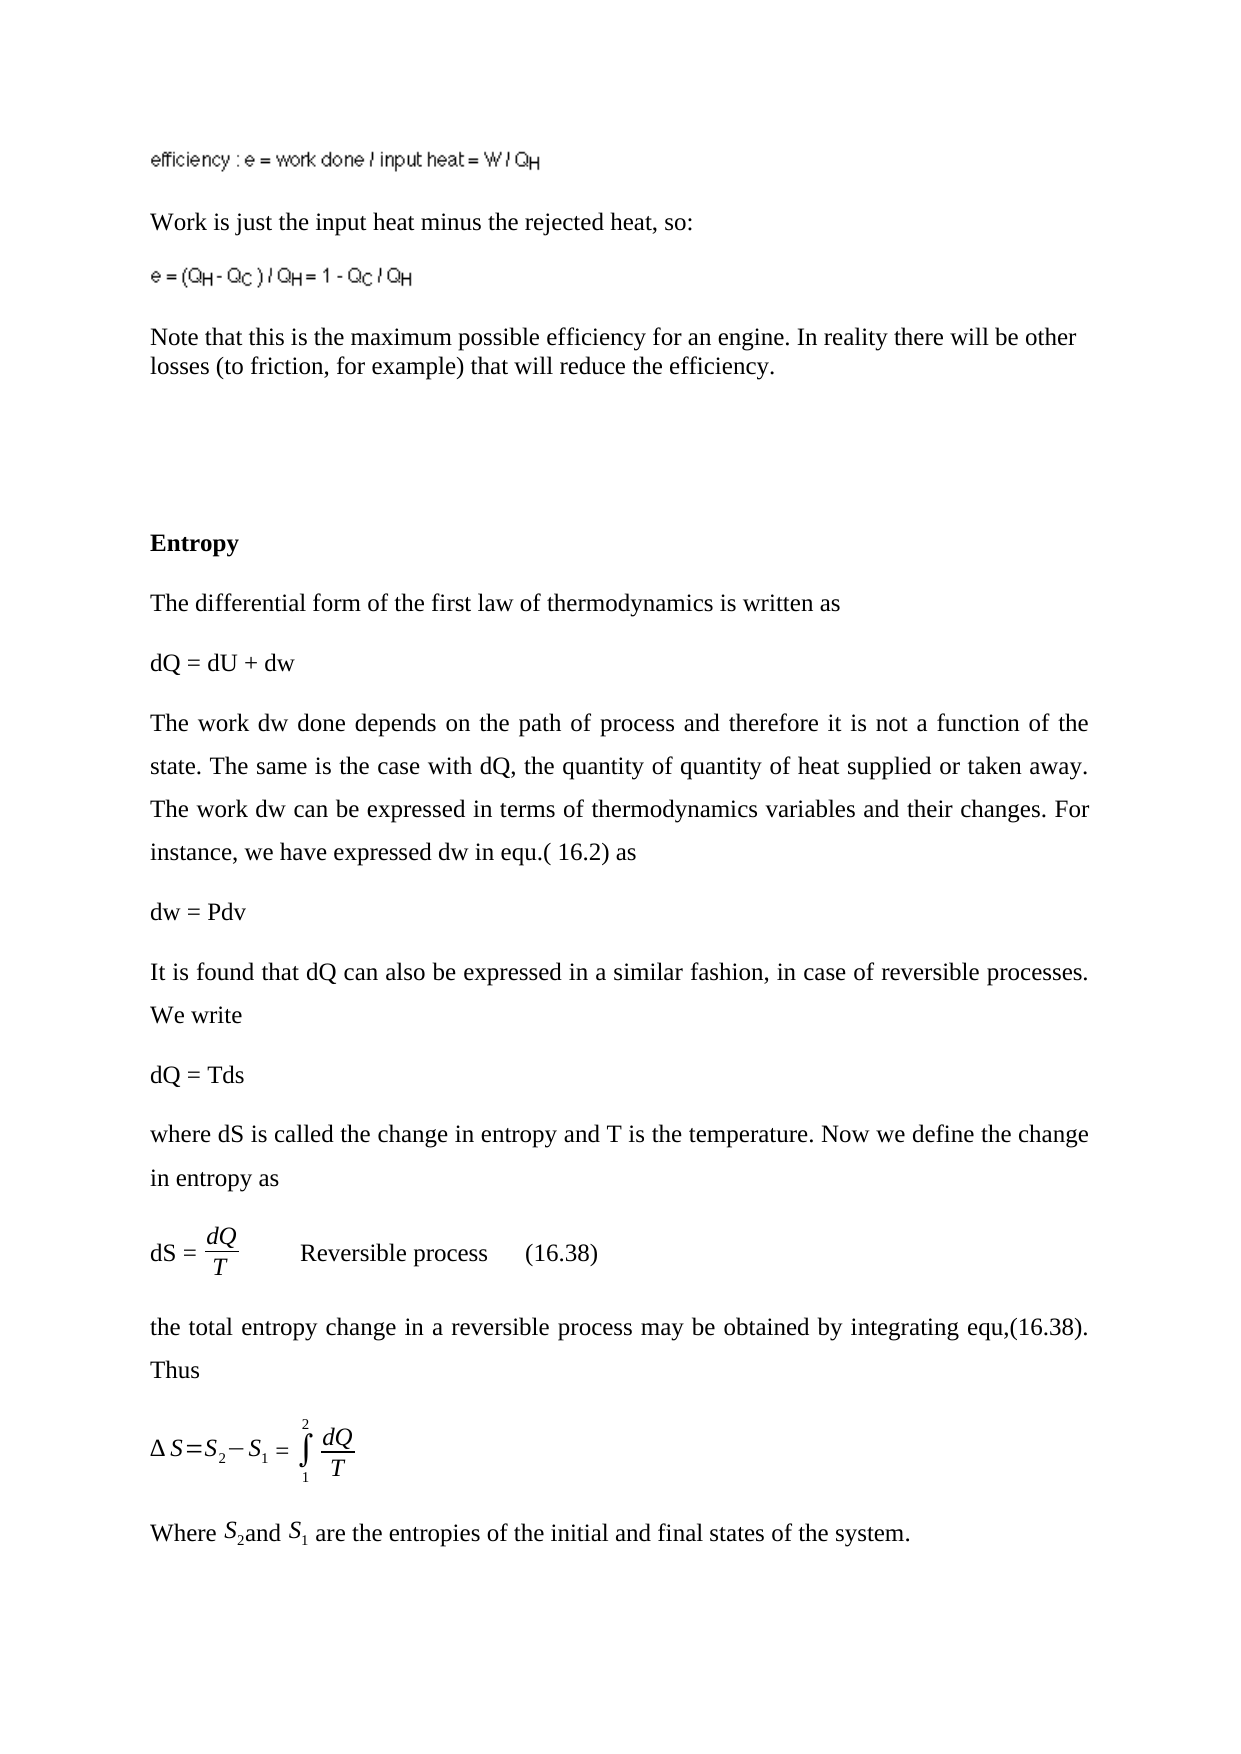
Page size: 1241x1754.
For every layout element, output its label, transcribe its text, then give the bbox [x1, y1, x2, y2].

text dQ = Tds [150, 1060, 1090, 1088]
picture [150, 150, 544, 175]
text Work is just the input heat minus the rejected heat, so: [150, 207, 1090, 236]
text dS = Reversible process (16.38) [150, 1222, 1090, 1281]
picture [150, 265, 416, 291]
text Where and are the entropies of the initial and final states of the system. [150, 1517, 1090, 1548]
text The differential form of the first law of thermodynamics is written as [150, 588, 1090, 617]
text = [150, 1415, 1090, 1486]
text The work dw done depends on the path of process and therefore it is not a function of the state. The same is the case with dQ, the quantity of quantity of heat supplied or taken away. The work dw can be expressed in terms of thermodynamics variables and their changes. For instance, we have expressed dw in equ.( 16.2) as [150, 708, 1090, 866]
text It is found that dQ can also be expressed in a similar fashion, in case of reversible processes. We write [150, 957, 1090, 1029]
text dQ = dU + dw [150, 648, 1090, 677]
text where dS is called the change in entropy and T is the temperature. Now we define the change in entropy as [150, 1119, 1090, 1191]
text Entropy [150, 528, 1090, 557]
text the total entropy change in a reversible process may be obtained by integrating equ,(16.38). Thus [150, 1312, 1090, 1384]
text dw = Pdv [150, 897, 1090, 926]
text Note that this is the maximum possible efficiency for an engine. In reality there will be other losses (to friction, for example) that will reduce the efficiency. [150, 322, 1090, 380]
